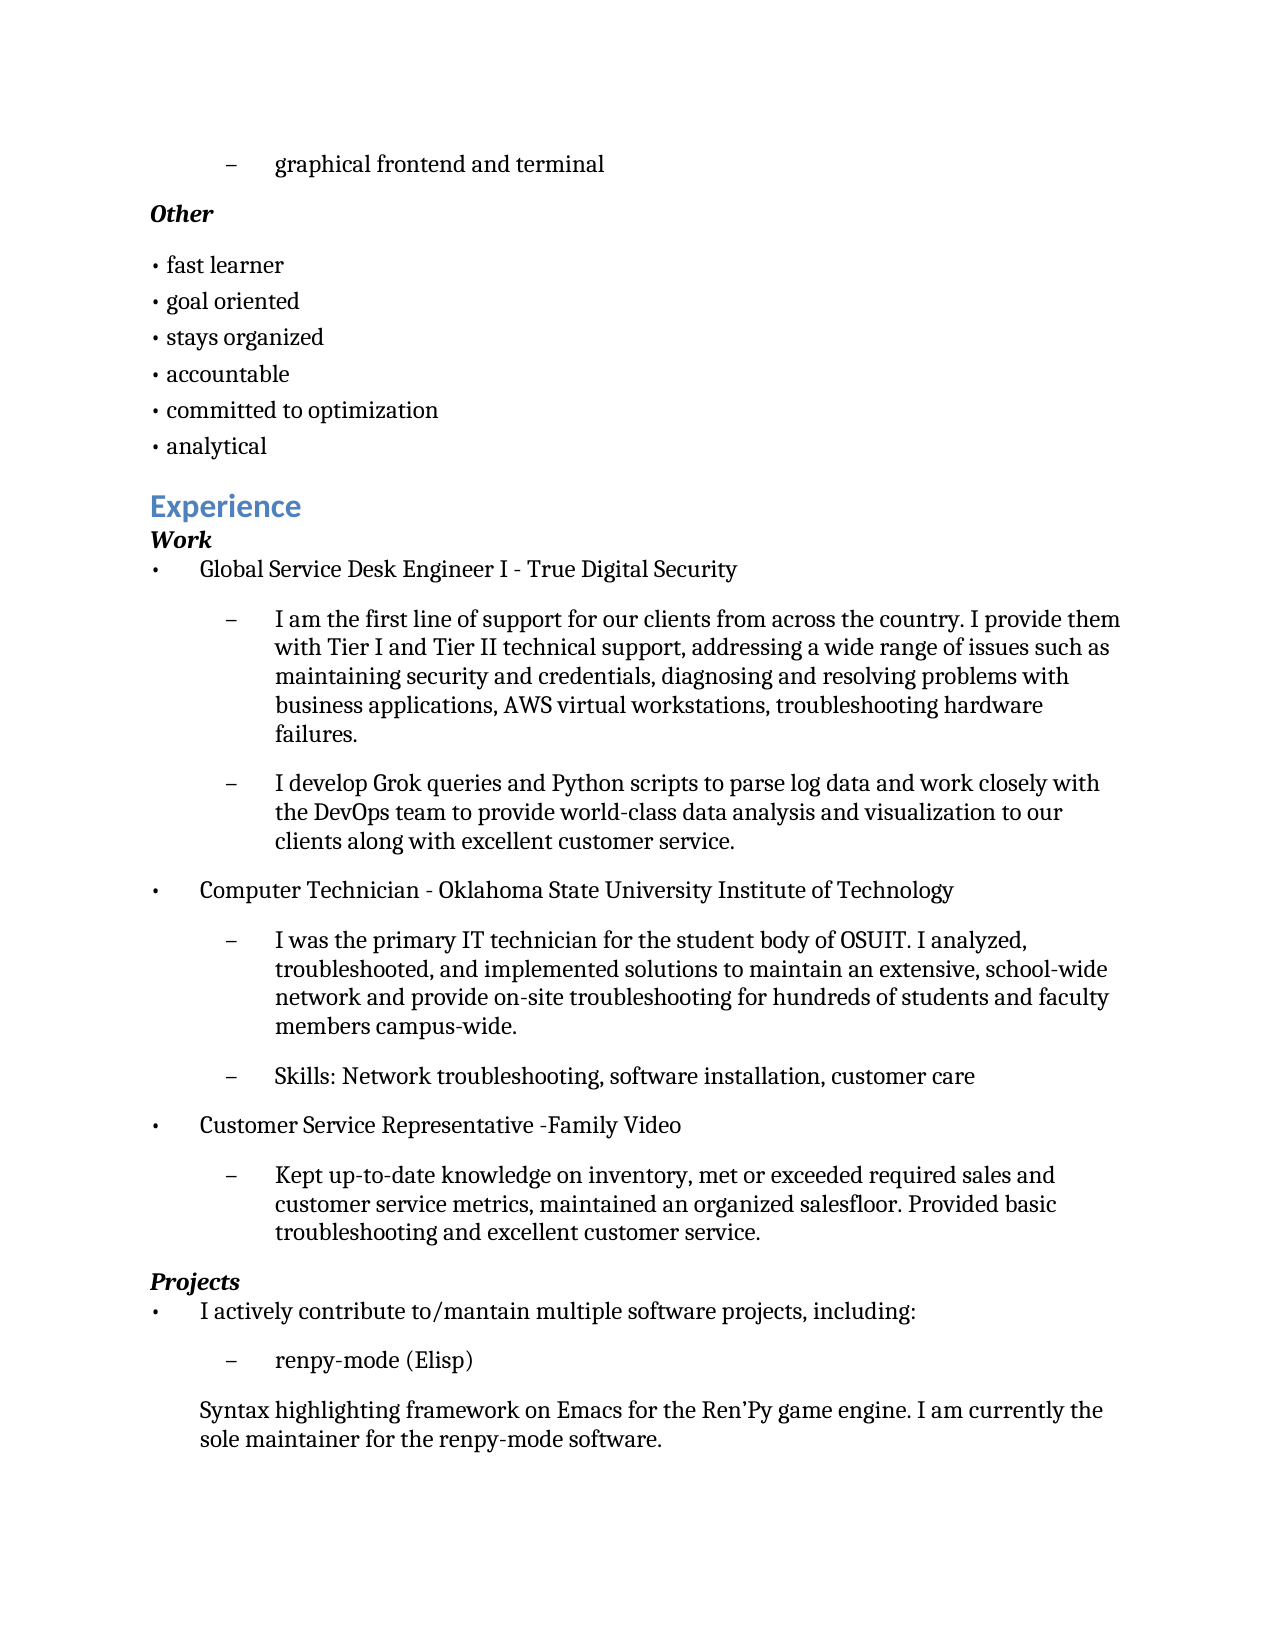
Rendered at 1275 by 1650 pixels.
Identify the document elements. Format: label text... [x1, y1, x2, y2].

list Global Service Desk Engineer I - True Digital Security [150, 555, 1125, 584]
list Kept up-to-date knowledge on inventory, met or exceeded required sales and customer service metrics, maintained an organized salesfloor. Provided basic troubleshooting and excellent customer service. [225, 1161, 1125, 1247]
list I was the primary IT technician for the student body of OSUIT. I analyzed, troubleshooted, and implemented solutions to maintain an extensive, school-wide network and provide on-site troubleshooting for hundreds of students and faculty members campus-wide. [225, 926, 1125, 1041]
table_cell • stays organized [139, 320, 1275, 356]
list I actively contribute to/mantain multiple software projects, including: [150, 1297, 1125, 1325]
list Skills: Network troubleshooting, software installation, customer care [225, 1062, 1125, 1090]
table_header • fast learner [139, 247, 1275, 283]
subtitle Experience [150, 485, 1125, 526]
table_cell • goal oriented [139, 283, 1275, 319]
list Customer Service Representative -Family Video [150, 1111, 1125, 1140]
table_cell • analytical [139, 428, 1275, 464]
list I am the first line of support for our clients from across the country. I provide them with Tier I and Tier II technical support, addressing a wide range of issues such as maintaining security and credentials, diagnosing and resolving problems with business applications, AWS virtual workstations, troubleshooting hardware failures. [225, 604, 1125, 748]
text Other [150, 199, 1125, 228]
text Projects [150, 1268, 1125, 1297]
list graphical frontend and terminal [225, 150, 1125, 179]
table_cell • committed to optimization [139, 392, 1275, 428]
list I develop Grok queries and Python scripts to parse log data and work closely with the DevOps team to provide world-class data analysis and visualization to our clients along with excellent customer service. [225, 769, 1125, 855]
list Computer Technician - Oklahoma State University Institute of Technology [150, 876, 1125, 905]
list Syntax highlighting framework on Emacs for the Ren’Py game engine. I am currently the sole maintainer for the renpy-mode software. [150, 1396, 1125, 1453]
text Work [150, 526, 1125, 555]
list renpy-mode (Elisp) [225, 1346, 1125, 1375]
table_cell • accountable [139, 356, 1275, 392]
